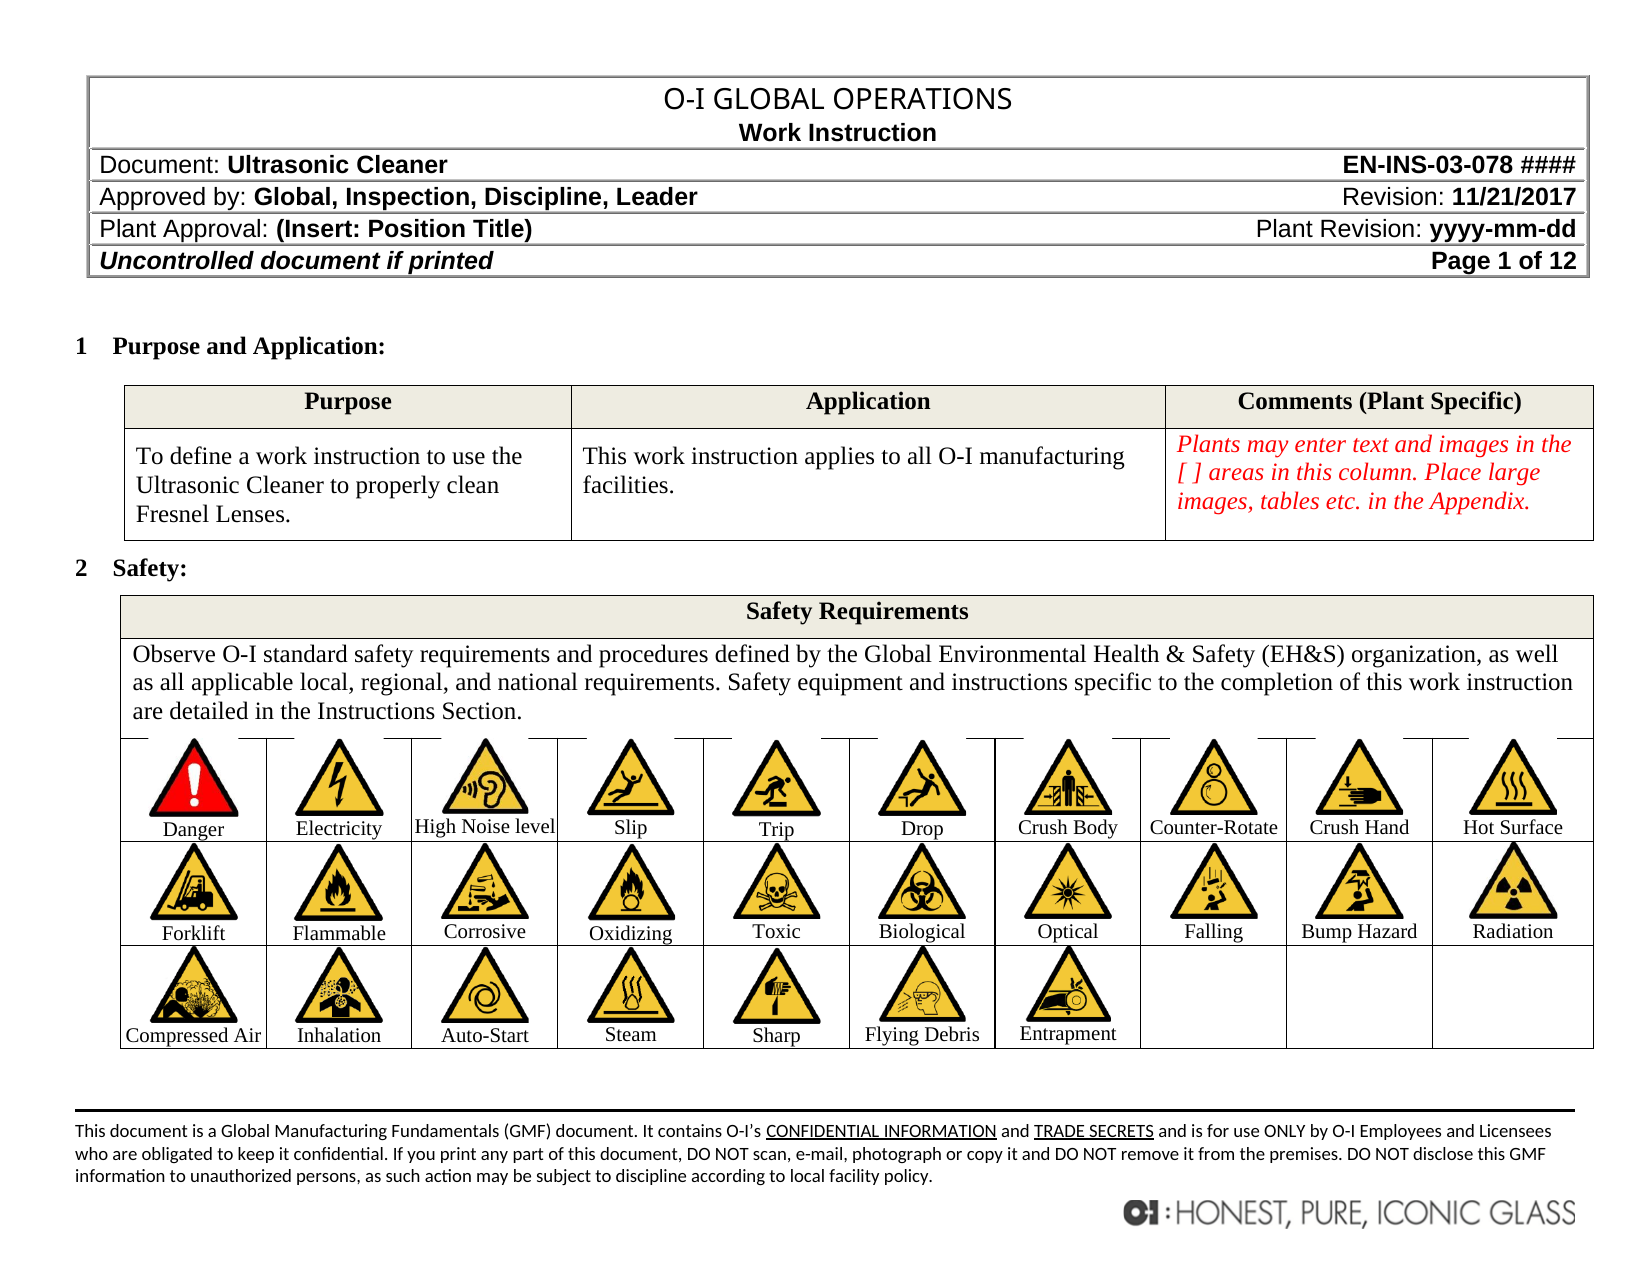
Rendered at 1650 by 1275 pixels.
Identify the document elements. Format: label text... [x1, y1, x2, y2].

table_cell Hot Surface [1433, 739, 1593, 841]
table_cell To define a work instruction to use the Ultrasonic Cleaner to properly clean Fresnel Lenses. [125, 429, 571, 540]
table_cell Entrapment [996, 946, 1140, 1047]
picture [440, 842, 529, 919]
table_cell Compressed Air [121, 946, 266, 1047]
table_cell Inhalation [267, 946, 411, 1047]
text Safety: [75, 553, 1575, 582]
picture [878, 842, 967, 919]
table_cell Bump Hazard [1287, 842, 1432, 945]
picture [1170, 738, 1258, 815]
table_cell Slip [558, 739, 703, 841]
picture [148, 842, 239, 921]
table_cell Counter-Rotate [1141, 739, 1286, 841]
table_cell [1433, 946, 1593, 1047]
picture [1023, 842, 1113, 919]
picture [1170, 842, 1258, 919]
table_cell Falling [1141, 842, 1286, 945]
picture [292, 946, 386, 1023]
picture [1023, 738, 1113, 815]
table_cell Radiation [1433, 842, 1593, 945]
picture [294, 738, 384, 816]
table_cell Plants may enter text and images in the [ ] areas in this column. Place large images, tables etc. in the Appendix. [1166, 429, 1593, 540]
text Purpose and Application: [75, 332, 1575, 360]
table_cell Biological [850, 842, 994, 945]
table_cell Flying Debris [850, 946, 994, 1047]
table_cell Auto-Start [412, 946, 557, 1047]
table_header Safety Requirements [121, 596, 1593, 638]
picture [586, 946, 675, 1023]
table_cell Toxic [704, 842, 849, 945]
table_cell This work instruction applies to all O-I manufacturing facilities. [572, 429, 1165, 540]
picture [1468, 842, 1558, 919]
table_cell Crush Body [996, 739, 1140, 841]
picture [148, 738, 239, 817]
table_cell Steam [558, 946, 703, 1047]
table_cell Electricity [267, 739, 411, 841]
table_cell Observe O-I standard safety requirements and procedures defined by the Global Environmental Health & Safety (EH&S) organization, as well as all applicable local, regional, and national requirements. Safety equipment and instructions specific to the completion of this work instruction are detailed in the Instructions Section. [121, 639, 1593, 737]
table_cell [1287, 946, 1432, 1047]
picture [586, 738, 675, 816]
picture [878, 946, 966, 1022]
table_cell Trip [704, 739, 849, 841]
picture [441, 738, 529, 814]
table_header Purpose [125, 386, 571, 428]
table_header Comments (Plant Specific) [1166, 386, 1593, 428]
picture [1025, 946, 1111, 1022]
picture [148, 946, 238, 1023]
table_cell Sharp [704, 946, 849, 1047]
picture [1123, 1200, 1575, 1229]
table_cell Optical [996, 842, 1140, 945]
table_cell [1141, 946, 1286, 1047]
table_cell Crush Hand [1287, 739, 1432, 841]
picture [877, 738, 967, 816]
table_cell High Noise level [412, 739, 557, 841]
picture [293, 842, 385, 921]
picture [732, 738, 821, 817]
table_cell Flammable [267, 842, 411, 945]
picture [1468, 738, 1557, 815]
picture [586, 842, 676, 921]
picture [732, 842, 821, 919]
table_cell Oxidizing [558, 842, 703, 945]
table_cell Corrosive [412, 842, 557, 945]
table_cell Forklift [121, 842, 266, 945]
table_cell Danger [121, 739, 266, 841]
picture [732, 946, 821, 1024]
picture [440, 946, 529, 1023]
table_header Application [572, 386, 1165, 428]
picture [1315, 738, 1404, 815]
picture [1315, 842, 1404, 919]
table_cell Drop [850, 739, 994, 841]
